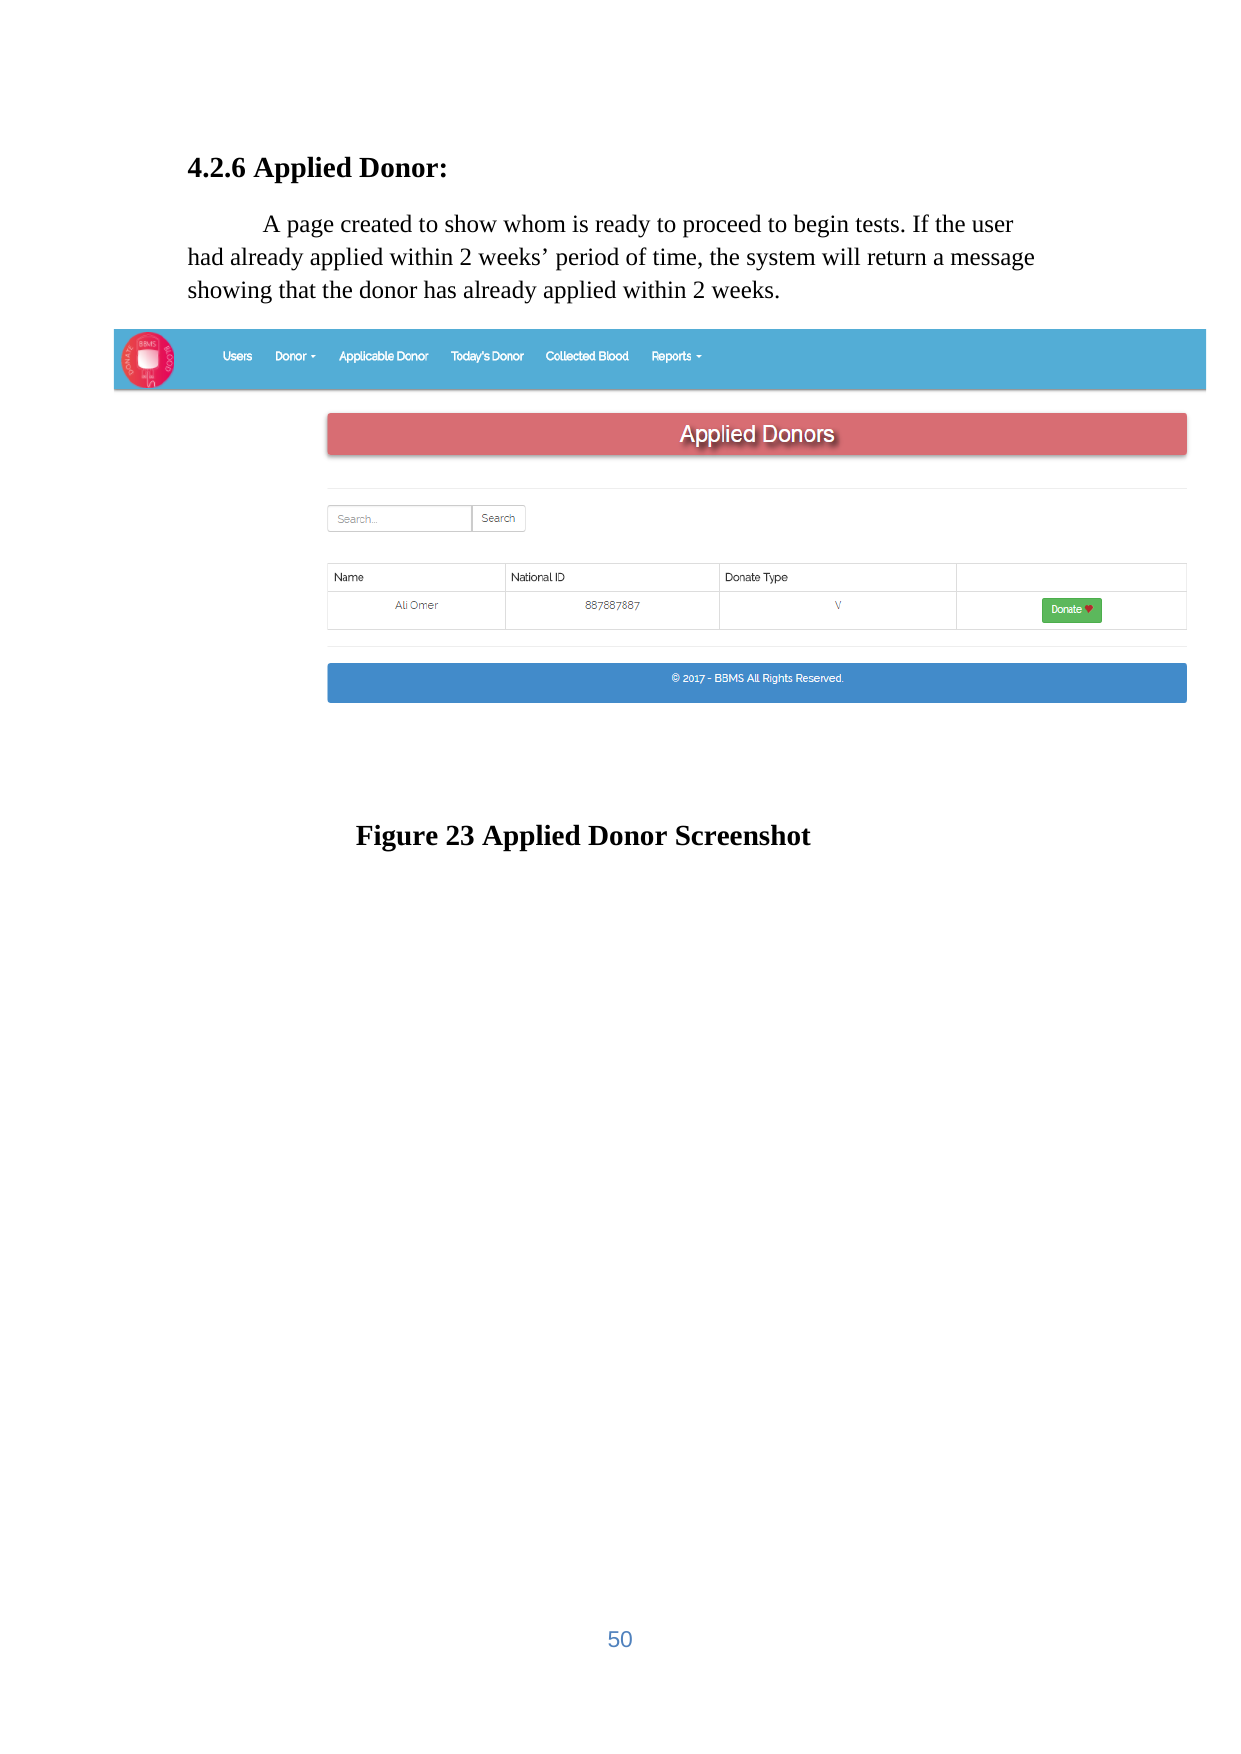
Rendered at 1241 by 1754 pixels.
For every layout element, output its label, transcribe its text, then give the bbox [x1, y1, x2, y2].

picture [113, 329, 1207, 734]
text Figure 23 Applied Donor Screenshot [114, 818, 1053, 852]
text 4.2.6 Applied Donor: [187, 150, 1053, 183]
text A page created to show whom is ready to proceed to begin tests. If the user had already applied within 2 weeks’ period of time, the system will return a message showing that the donor has already applied within 2 weeks. [187, 209, 1053, 304]
